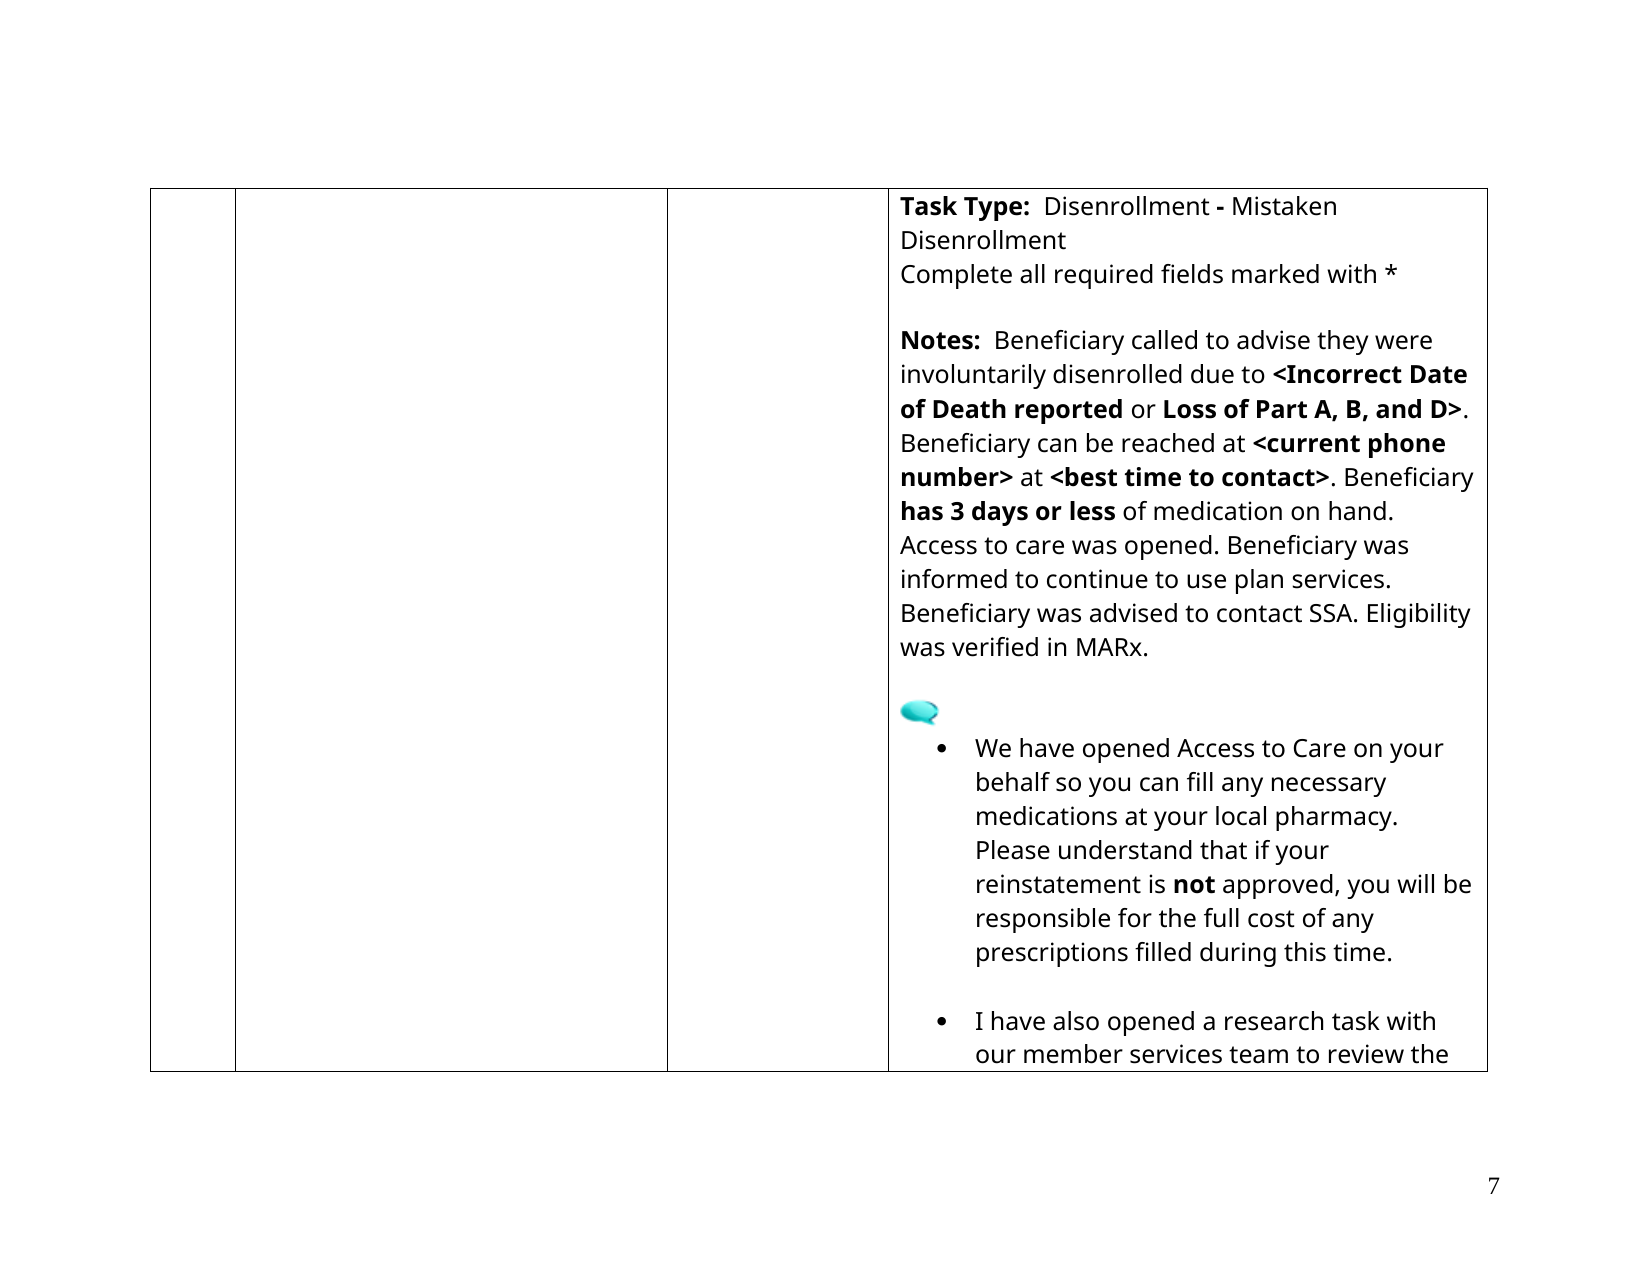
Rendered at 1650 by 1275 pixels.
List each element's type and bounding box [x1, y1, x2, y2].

table_cell [889, 189, 1487, 1071]
table_cell [668, 189, 888, 1071]
picture [899, 697, 941, 731]
